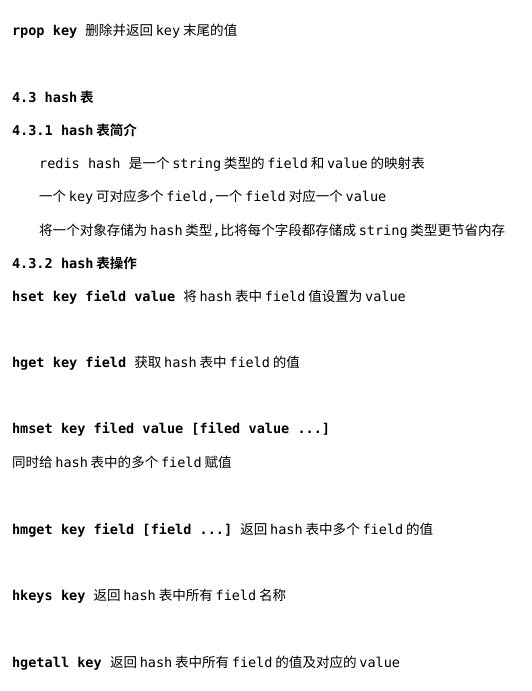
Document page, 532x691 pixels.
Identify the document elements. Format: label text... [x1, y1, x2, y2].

text 4.3.1 hash表简介 [12, 113, 520, 146]
text hget key field 获取hash表中field的值 [12, 345, 520, 379]
text hgetall key 返回hash表中所有field的值及对应的value [12, 644, 520, 678]
text 一个key可对应多个field,一个field对应一个value [12, 179, 520, 212]
text hkeys key 返回hash表中所有field名称 [12, 578, 520, 611]
text 将一个对象存储为hash类型,比将每个字段都存储成string类型更节省内存 [12, 212, 520, 246]
text 同时给hash表中的多个field赋值 [12, 445, 520, 478]
text hmset key filed value [filed value ...] [12, 412, 520, 445]
text 4.3 hash表 [12, 79, 520, 113]
text 4.3.2 hash表操作 [12, 246, 520, 279]
text hmget key field [field ...] 返回hash表中多个field的值 [12, 512, 520, 545]
text rpop key 删除并返回key末尾的值 [12, 13, 520, 46]
text redis hash 是一个string类型的field和value的映射表 [12, 146, 520, 179]
text hset key field value 将hash表中field值设置为value [12, 279, 520, 312]
